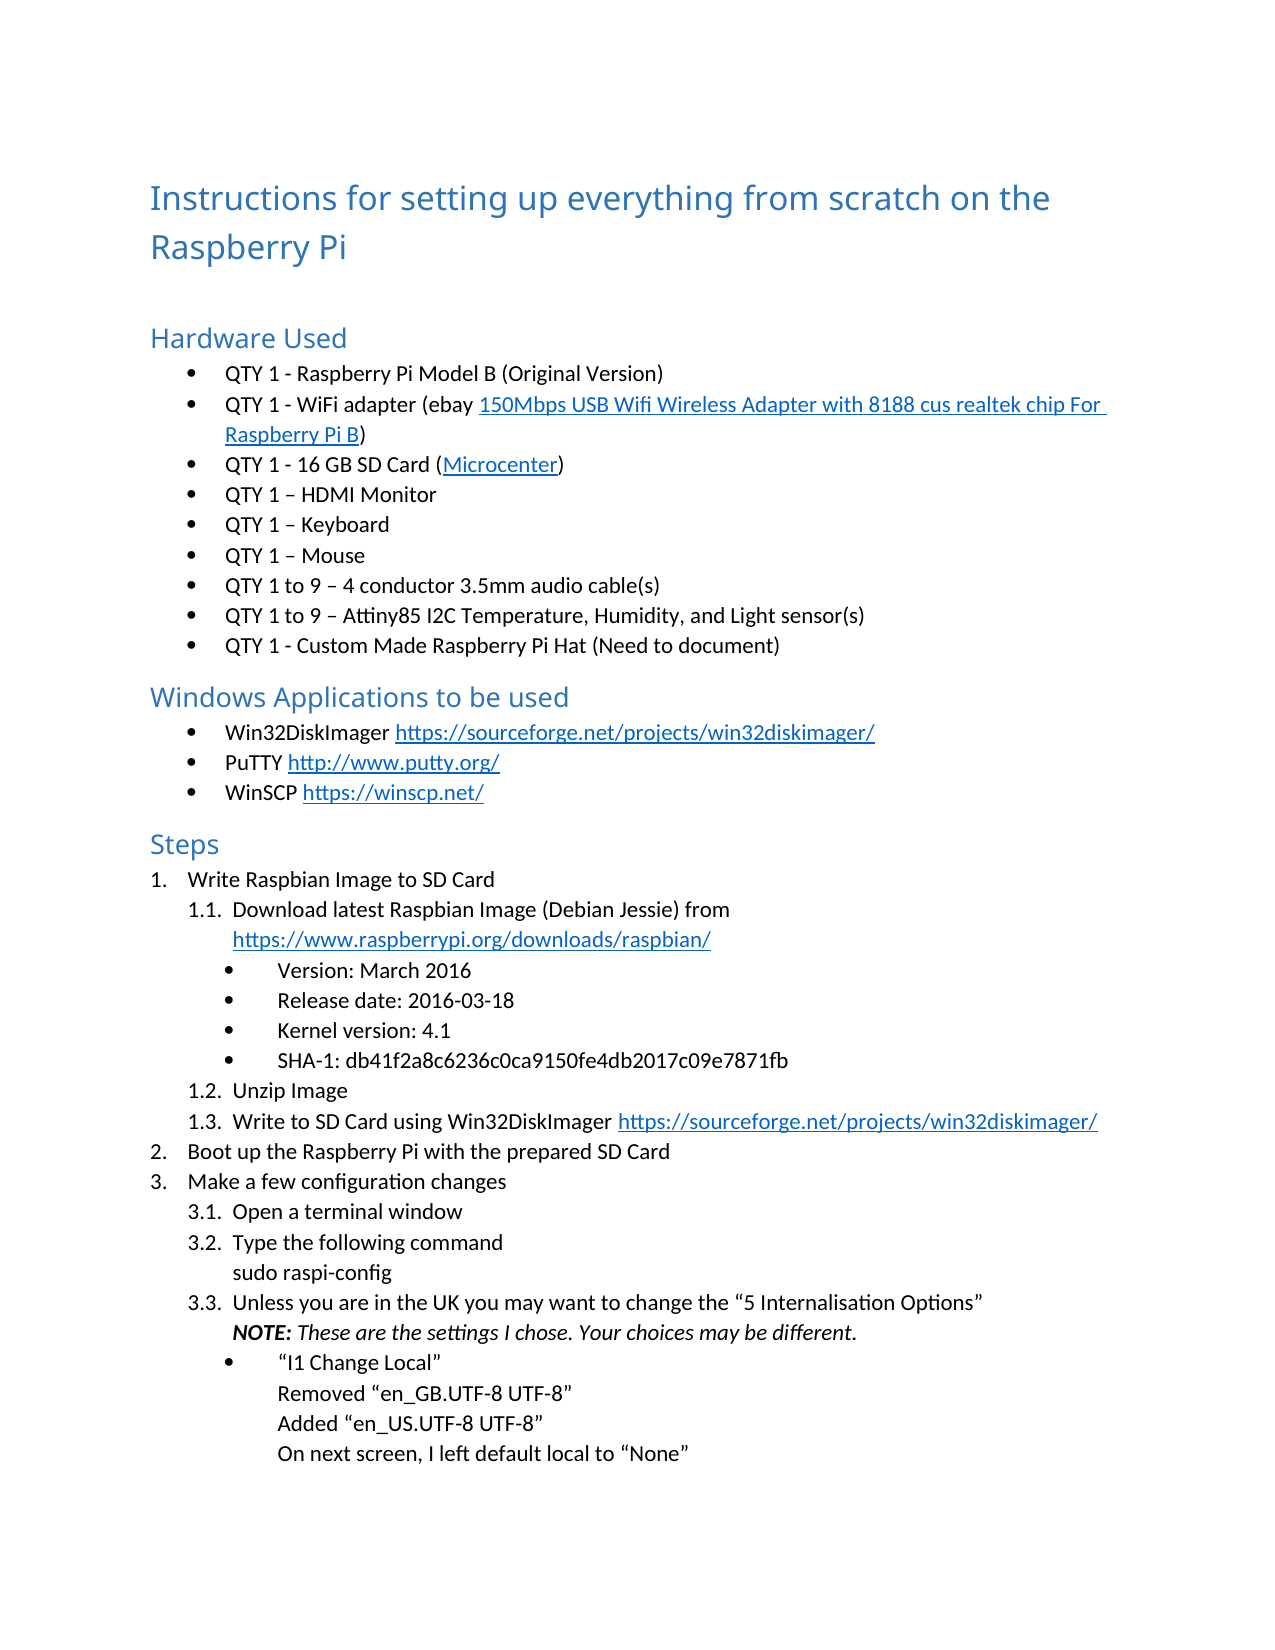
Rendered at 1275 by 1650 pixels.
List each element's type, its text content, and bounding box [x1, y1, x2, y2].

list Write Raspbian Image to SD Card [150, 865, 1125, 893]
list Write to SD Card using Win32DiskImager https://sourceforge.net/projects/win32diskimager/ [187, 1107, 1125, 1135]
list QTY 1 - 16 GB SD Card (Microcenter) [187, 450, 1125, 478]
list QTY 1 - WiFi adapter (ebay 150Mbps USB Wifi Wireless Adapter with 8188 cus realtek chip For Raspberry Pi B) [187, 390, 1125, 448]
list QTY 1 to 9 – Attiny85 I2C Temperature, Humidity, and Light sensor(s) [187, 601, 1125, 629]
list WinSCP https://winscp.net/ [187, 778, 1125, 807]
subtitle Steps [150, 825, 1125, 862]
list QTY 1 - Raspberry Pi Model B (Original Version) [187, 359, 1125, 388]
list QTY 1 – HDMI Monitor [187, 480, 1125, 508]
list SHA-1: db41f2a8c6236c0ca9150fe4db2017c09e7871fb [225, 1046, 1125, 1074]
list Download latest Raspbian Image (Debian Jessie) from https://www.raspberrypi.org/downloads/raspbian/ [187, 895, 1125, 954]
subtitle Instructions for setting up everything from scratch on the Raspberry Pi [150, 175, 1125, 269]
list QTY 1 - Custom Made Raspberry Pi Hat (Need to document) [187, 631, 1125, 659]
list Release date: 2016-03-18 [225, 986, 1125, 1014]
list QTY 1 – Mouse [187, 541, 1125, 569]
list PuTTY http://www.putty.org/ [187, 748, 1125, 776]
list Unless you are in the UK you may want to change the “5 Internalisation Options” NOTE: These are the settings I chose. Your choices may be different. [187, 1288, 1125, 1346]
list Boot up the Raspberry Pi with the prepared SD Card [150, 1137, 1125, 1165]
list QTY 1 to 9 – 4 conductor 3.5mm audio cable(s) [187, 571, 1125, 599]
list Type the following command sudo raspi-config [187, 1228, 1125, 1286]
list Open a terminal window [187, 1197, 1125, 1226]
list “I1 Change Local” Removed “en_GB.UTF-8 UTF-8” Added “en_US.UTF-8 UTF-8” On next screen, I left default local to “None” [225, 1348, 1125, 1467]
list Unzip Image [187, 1077, 1125, 1105]
list Make a few configuration changes [150, 1167, 1125, 1195]
subtitle Windows Applications to be used [150, 678, 1125, 715]
list Kernel version: 4.1 [225, 1016, 1125, 1044]
list Win32DiskImager https://sourceforge.net/projects/win32diskimager/ [187, 718, 1125, 746]
list QTY 1 – Keyboard [187, 511, 1125, 539]
list Version: March 2016 [225, 956, 1125, 984]
subtitle Hardware Used [150, 320, 1125, 357]
